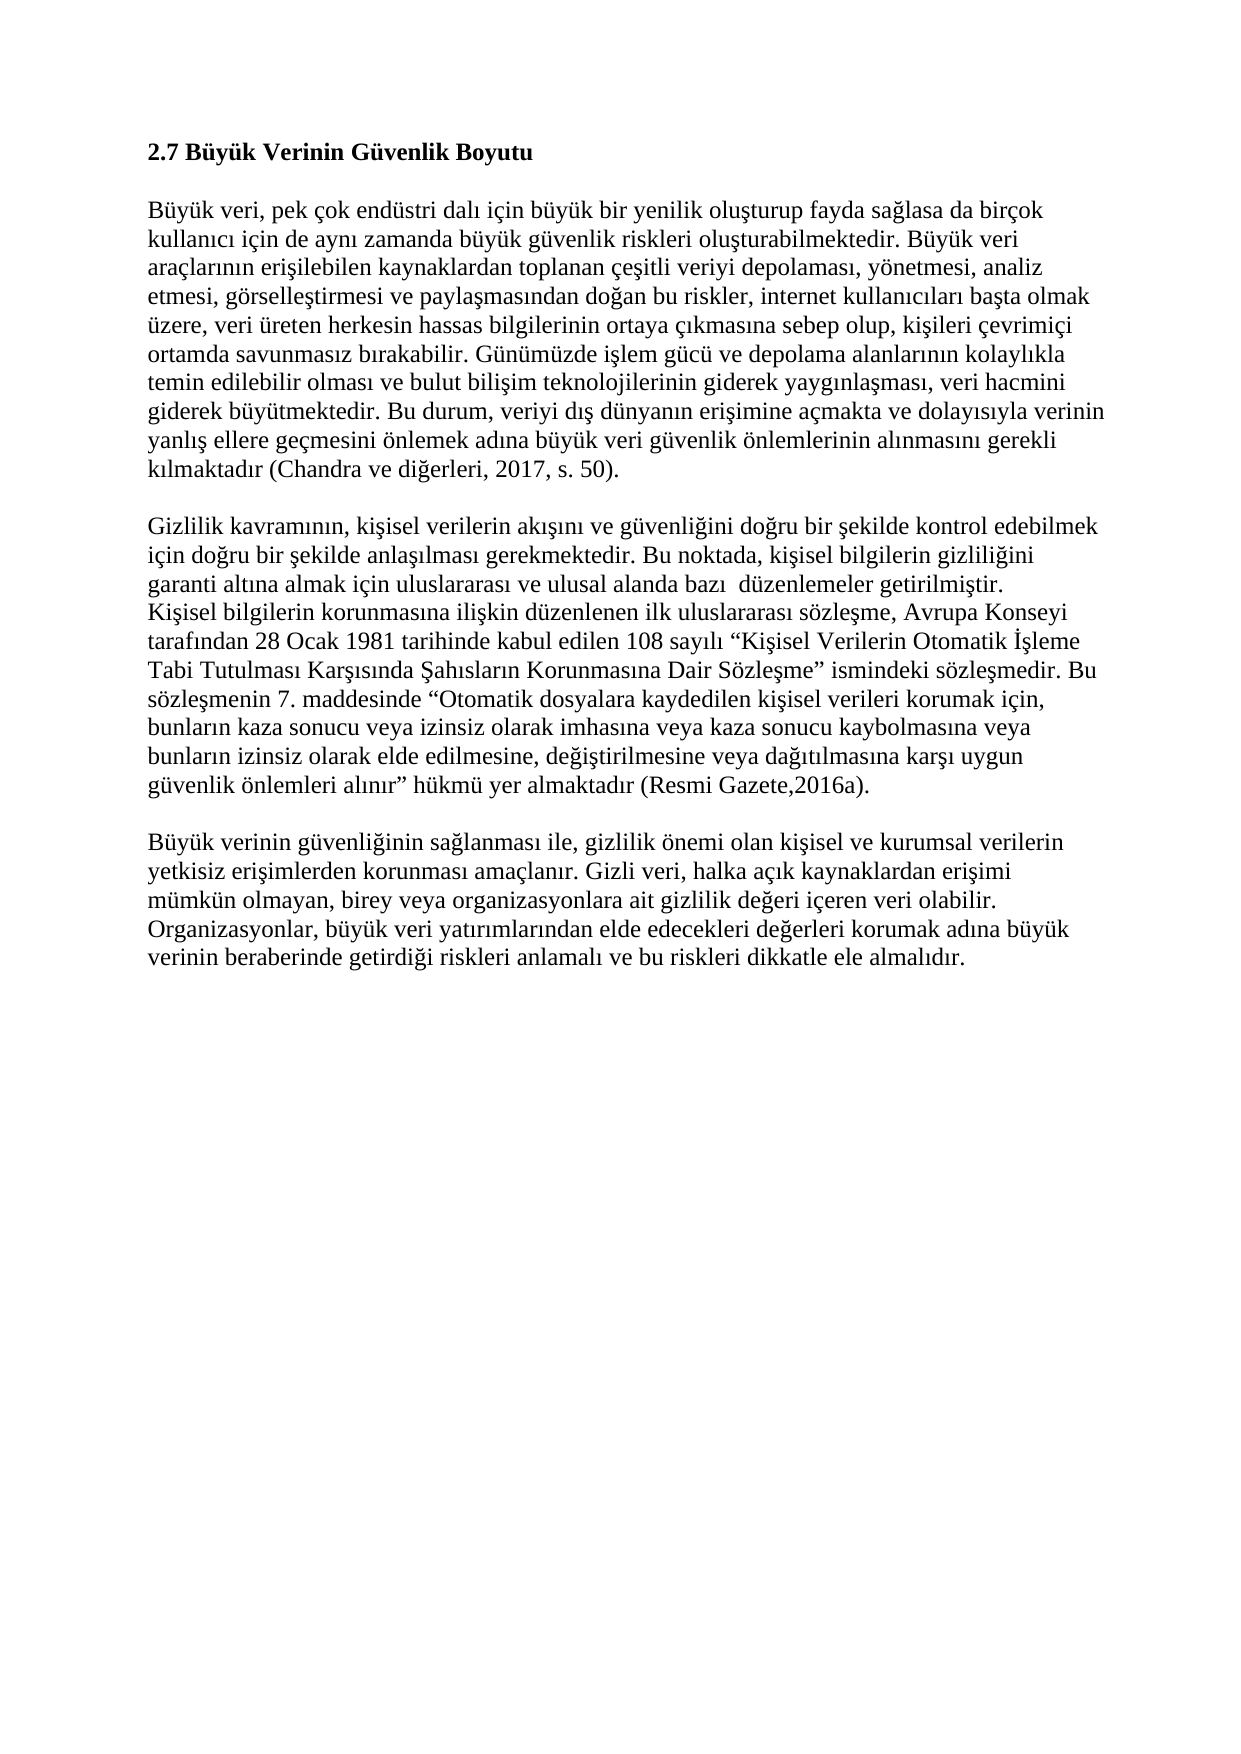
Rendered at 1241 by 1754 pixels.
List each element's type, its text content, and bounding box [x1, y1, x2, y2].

subtitle Büyük veri, pek çok endüstri dalı için büyük bir yenilik oluşturup fayda sağlasa da birçok kullanıcı için de aynı zamanda büyük güvenlik riskleri oluşturabilmektedir. Büyük veri araçlarının erişilebilen kaynaklardan toplanan çeşitli veriyi depolaması, yönetmesi, analiz etmesi, görselleştirmesi ve paylaşmasından doğan bu riskler, internet kullanıcıları başta olmak üzere, veri üreten herkesin hassas bilgilerinin ortaya çıkmasına sebep olup, kişileri çevrimiçi ortamda savunmasız bırakabilir. Günümüzde işlem gücü ve depolama alanlarının kolaylıkla temin edilebilir olması ve bulut bilişim teknolojilerinin giderek yaygınlaşması, veri hacmini giderek büyütmektedir. Bu durum, veriyi dış dünyanın erişimine açmakta ve dolayısıyla verinin yanlış ellere geçmesini önlemek adına büyük veri güvenlik önlemlerinin alınmasını gerekli kılmaktadır (Chandra ve diğerleri, 2017, s. 50). [110, 195, 1105, 482]
subtitle Büyük Verinin Güvenlik Boyutu [147, 137, 1105, 166]
subtitle Organizasyonlar, büyük veri yatırımlarından elde edecekleri değerleri korumak adına büyük verinin beraberinde getirdiği riskleri anlamalı ve bu riskleri dikkatle ele almalıdır. [147, 914, 1105, 971]
subtitle Gizlilik kavramının, kişisel verilerin akışını ve güvenliğini doğru bir şekilde kontrol edebilmek için doğru bir şekilde anlaşılması gerekmektedir. Bu noktada, kişisel bilgilerin gizliliğini garanti altına almak için uluslararası ve ulusal alanda bazı düzenlemeler getirilmiştir. [110, 511, 1105, 597]
subtitle Kişisel bilgilerin korunmasına ilişkin düzenlenen ilk uluslararası sözleşme, Avrupa Konseyi tarafından 28 Ocak 1981 tarihinde kabul edilen 108 sayılı “Kişisel Verilerin Otomatik İşleme Tabi Tutulması Karşısında Şahısların Korunmasına Dair Sözleşme” ismindeki sözleşmedir. Bu sözleşmenin 7. maddesinde “Otomatik dosyalara kaydedilen kişisel verileri korumak için, bunların kaza sonucu veya izinsiz olarak imhasına veya kaza sonucu kaybolmasına veya bunların izinsiz olarak elde edilmesine, değiştirilmesine veya dağıtılmasına karşı uygun güvenlik önlemleri alınır” hükmü yer almaktadır (Resmi Gazete,2016a). [147, 597, 1105, 799]
subtitle Büyük verinin güvenliğinin sağlanması ile, gizlilik önemi olan kişisel ve kurumsal verilerin yetkisiz erişimlerden korunması amaçlanır. Gizli veri, halka açık kaynaklardan erişimi mümkün olmayan, birey veya organizasyonlara ait gizlilik değeri içeren veri olabilir. [147, 827, 1105, 914]
